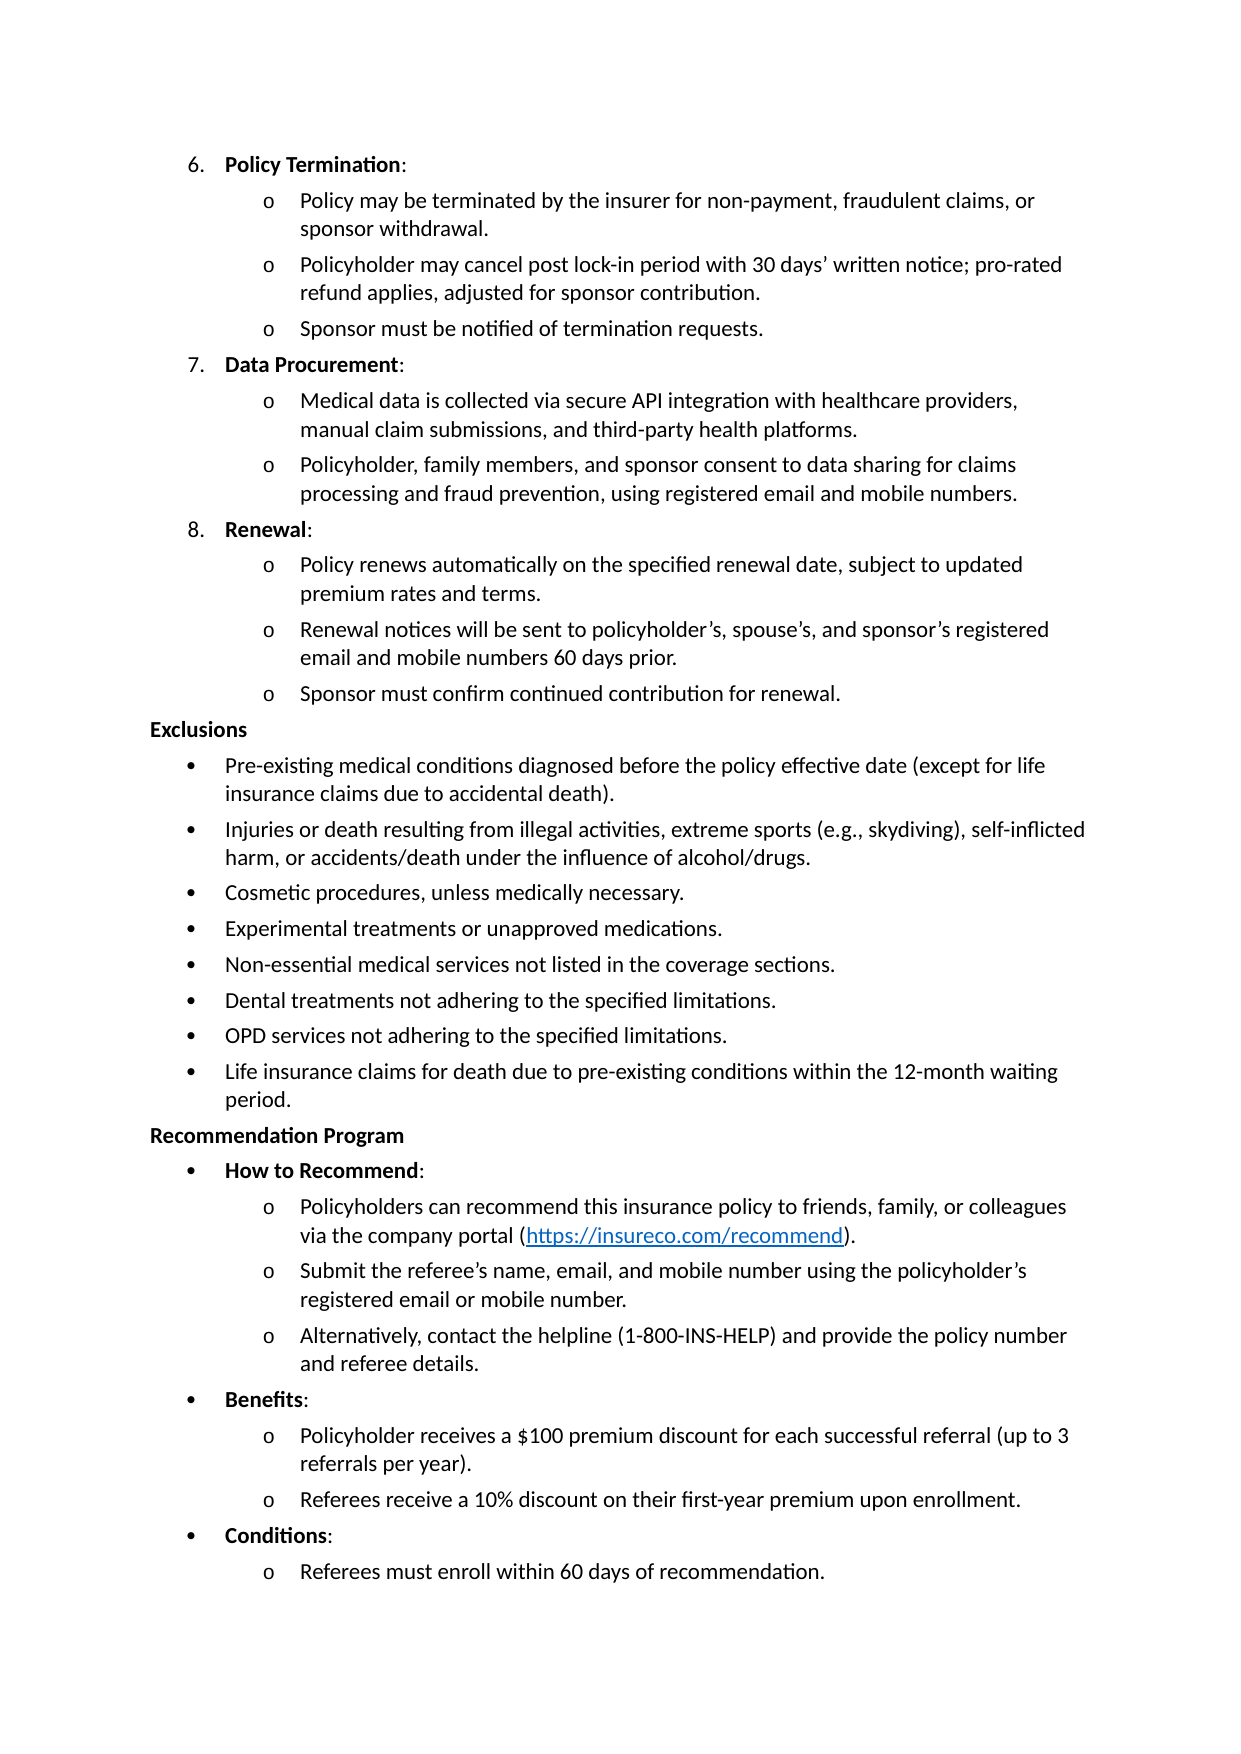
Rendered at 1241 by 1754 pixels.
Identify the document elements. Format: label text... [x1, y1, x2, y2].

list How to Recommend: [187, 1157, 1090, 1185]
list Policyholders can recommend this insurance policy to friends, family, or colleagues via the company portal (https://insureco.com/recommend). [262, 1192, 1090, 1249]
list Policy renews automatically on the specified renewal date, subject to updated premium rates and terms. [262, 551, 1090, 607]
list Referees receive a 10% discount on their first-year premium upon enrollment. [262, 1485, 1090, 1514]
list Pre-existing medical conditions diagnosed before the policy effective date (except for life insurance claims due to accidental death). [187, 751, 1090, 807]
text Recommendation Program [150, 1121, 1090, 1149]
list Cosmetic procedures, unless medically necessary. [187, 878, 1090, 907]
list Policyholder, family members, and sponsor consent to data sharing for claims processing and fraud prevention, using registered email and mobile numbers. [262, 451, 1090, 507]
list Medical data is collected via secure API integration with healthcare providers, manual claim submissions, and third-party health platforms. [262, 386, 1090, 443]
list Renewal notices will be sent to policyholder’s, spouse’s, and sponsor’s registered email and mobile numbers 60 days prior. [262, 615, 1090, 671]
list Life insurance claims for death due to pre-existing conditions within the 12-month waiting period. [187, 1057, 1090, 1113]
list Policy Termination: [187, 150, 1090, 178]
list Submit the referee’s name, email, and mobile number using the policyholder’s registered email or mobile number. [262, 1257, 1090, 1313]
list Sponsor must be notified of termination requests. [262, 314, 1090, 343]
list Policyholder receives a $100 premium discount for each successful referral (up to 3 referrals per year). [262, 1421, 1090, 1477]
list Non-essential medical services not listed in the coverage sections. [187, 950, 1090, 978]
list OPD services not adhering to the specified limitations. [187, 1021, 1090, 1049]
list Policy may be terminated by the insurer for non-payment, fraudulent claims, or sponsor withdrawal. [262, 186, 1090, 242]
list Referees must enroll within 60 days of recommendation. [262, 1557, 1090, 1586]
list Policyholder may cancel post lock-in period with 30 days’ written notice; pro-rated refund applies, adjusted for sponsor contribution. [262, 250, 1090, 307]
list Renewal: [187, 515, 1090, 543]
list Conditions: [187, 1521, 1090, 1549]
list Sponsor must confirm continued contribution for renewal. [262, 679, 1090, 708]
list Injuries or death resulting from illegal activities, extreme sports (e.g., skydiving), self-inflicted harm, or accidents/death under the influence of alcohol/drugs. [187, 815, 1090, 871]
list Data Procurement: [187, 351, 1090, 378]
list Experimental treatments or unapproved medications. [187, 914, 1090, 942]
list Benefits: [187, 1385, 1090, 1413]
text Exclusions [150, 715, 1090, 743]
list Dental treatments not adhering to the specified limitations. [187, 986, 1090, 1014]
list Alternatively, contact the helpline (1-800-INS-HELP) and provide the policy number and referee details. [262, 1321, 1090, 1377]
